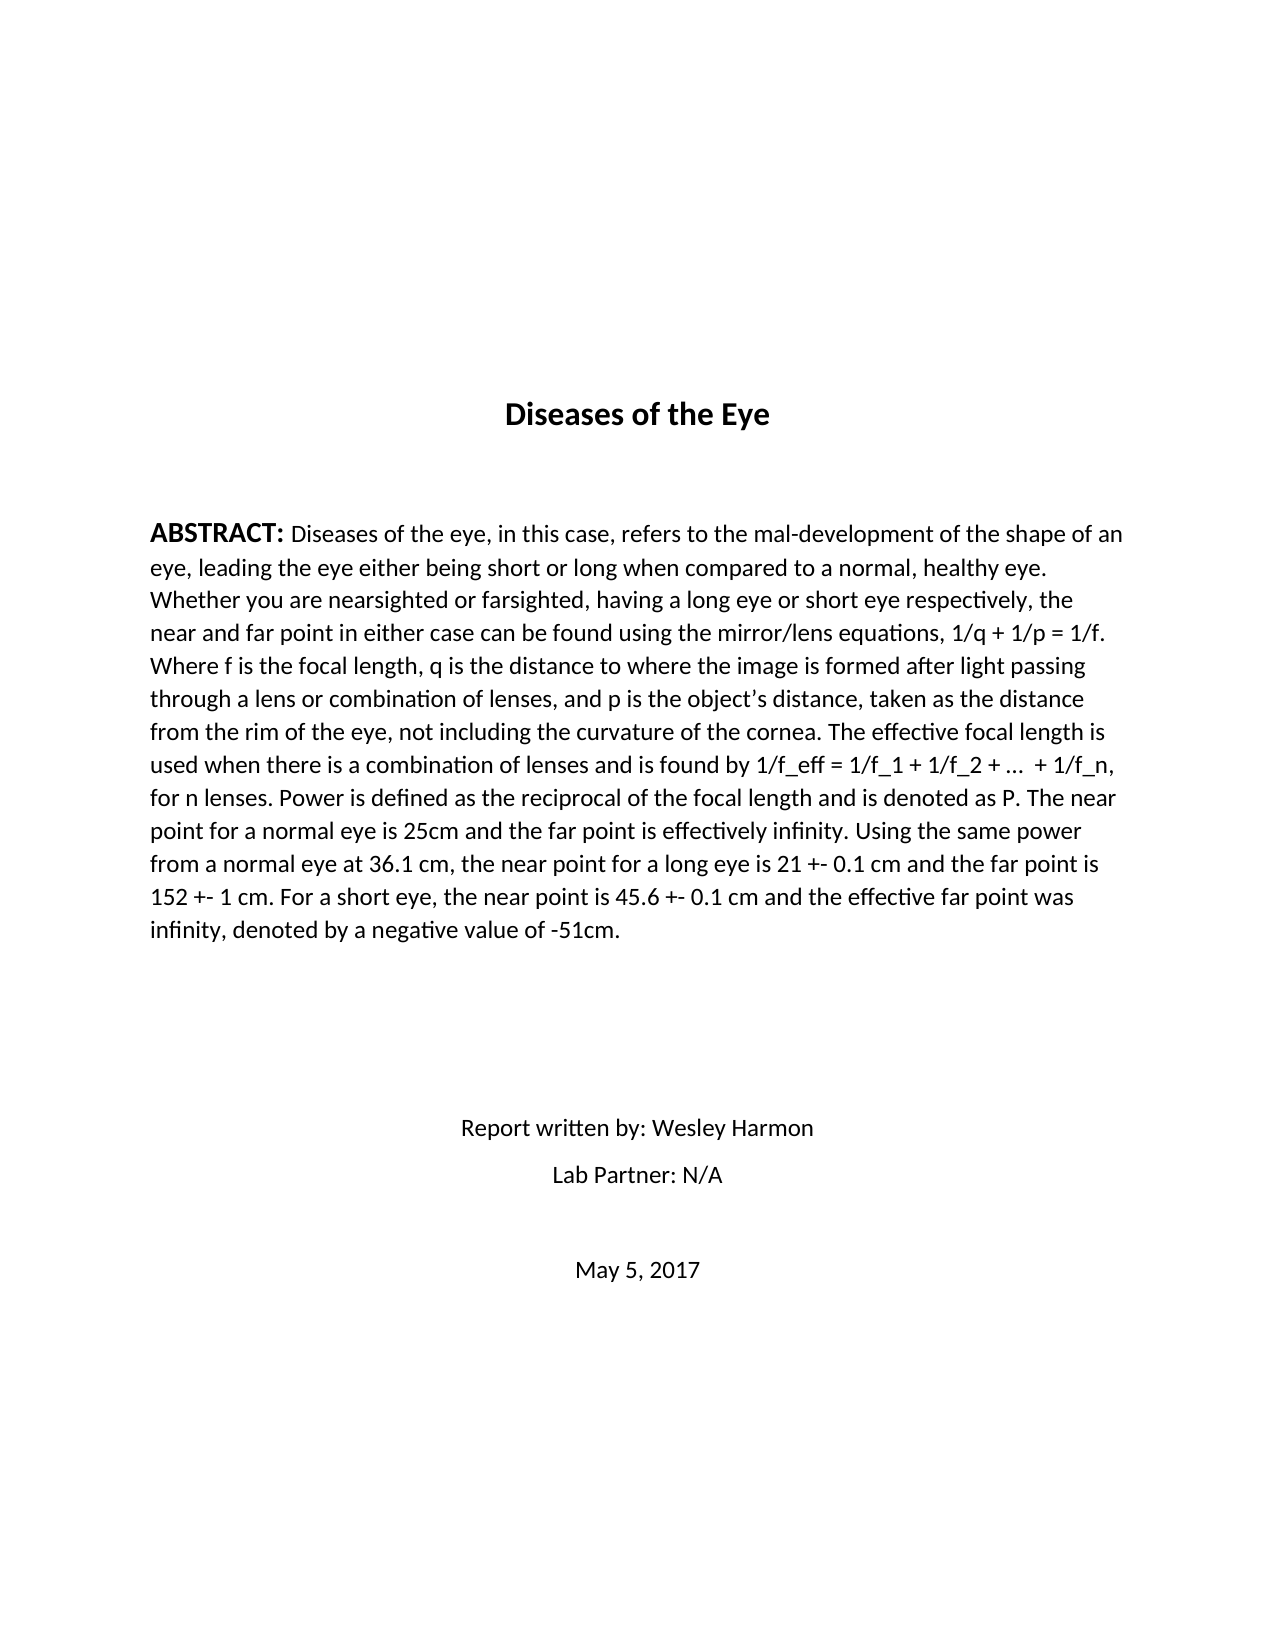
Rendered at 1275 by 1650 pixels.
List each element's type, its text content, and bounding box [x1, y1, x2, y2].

text May 5, 2017 [150, 1254, 1125, 1284]
text Lab Partner: N/A [150, 1159, 1125, 1190]
text ABSTRACT: Diseases of the eye, in this case, refers to the mal-development of the shape of an eye, leading the eye either being short or long when compared to a normal, healthy eye. Whether you are nearsighted or farsighted, having a long eye or short eye respectively, the near and far point in either case can be found using the mirror/lens equations, 1/q + 1/p = 1/f. Where f is the focal length, q is the distance to where the image is formed after light passing through a lens or combination of lenses, and p is the object’s distance, taken as the distance from the rim of the eye, not including the curvature of the cornea. The effective focal length is used when there is a combination of lenses and is found by 1/f_eff = 1/f_1 + 1/f_2 + … + 1/f_n, for n lenses. Power is defined as the reciprocal of the focal length and is denoted as P. The near point for a normal eye is 25cm and the far point is effectively infinity. Using the same power from a normal eye at 36.1 cm, the near point for a long eye is 21 +- 0.1 cm and the far point is 152 +- 1 cm. For a short eye, the near point is 45.6 +- 0.1 cm and the effective far point was infinity, denoted by a negative value of -51cm. [150, 514, 1125, 944]
text Report written by: Wesley Harmon [150, 1112, 1125, 1143]
text Diseases of the Eye [150, 392, 1125, 433]
